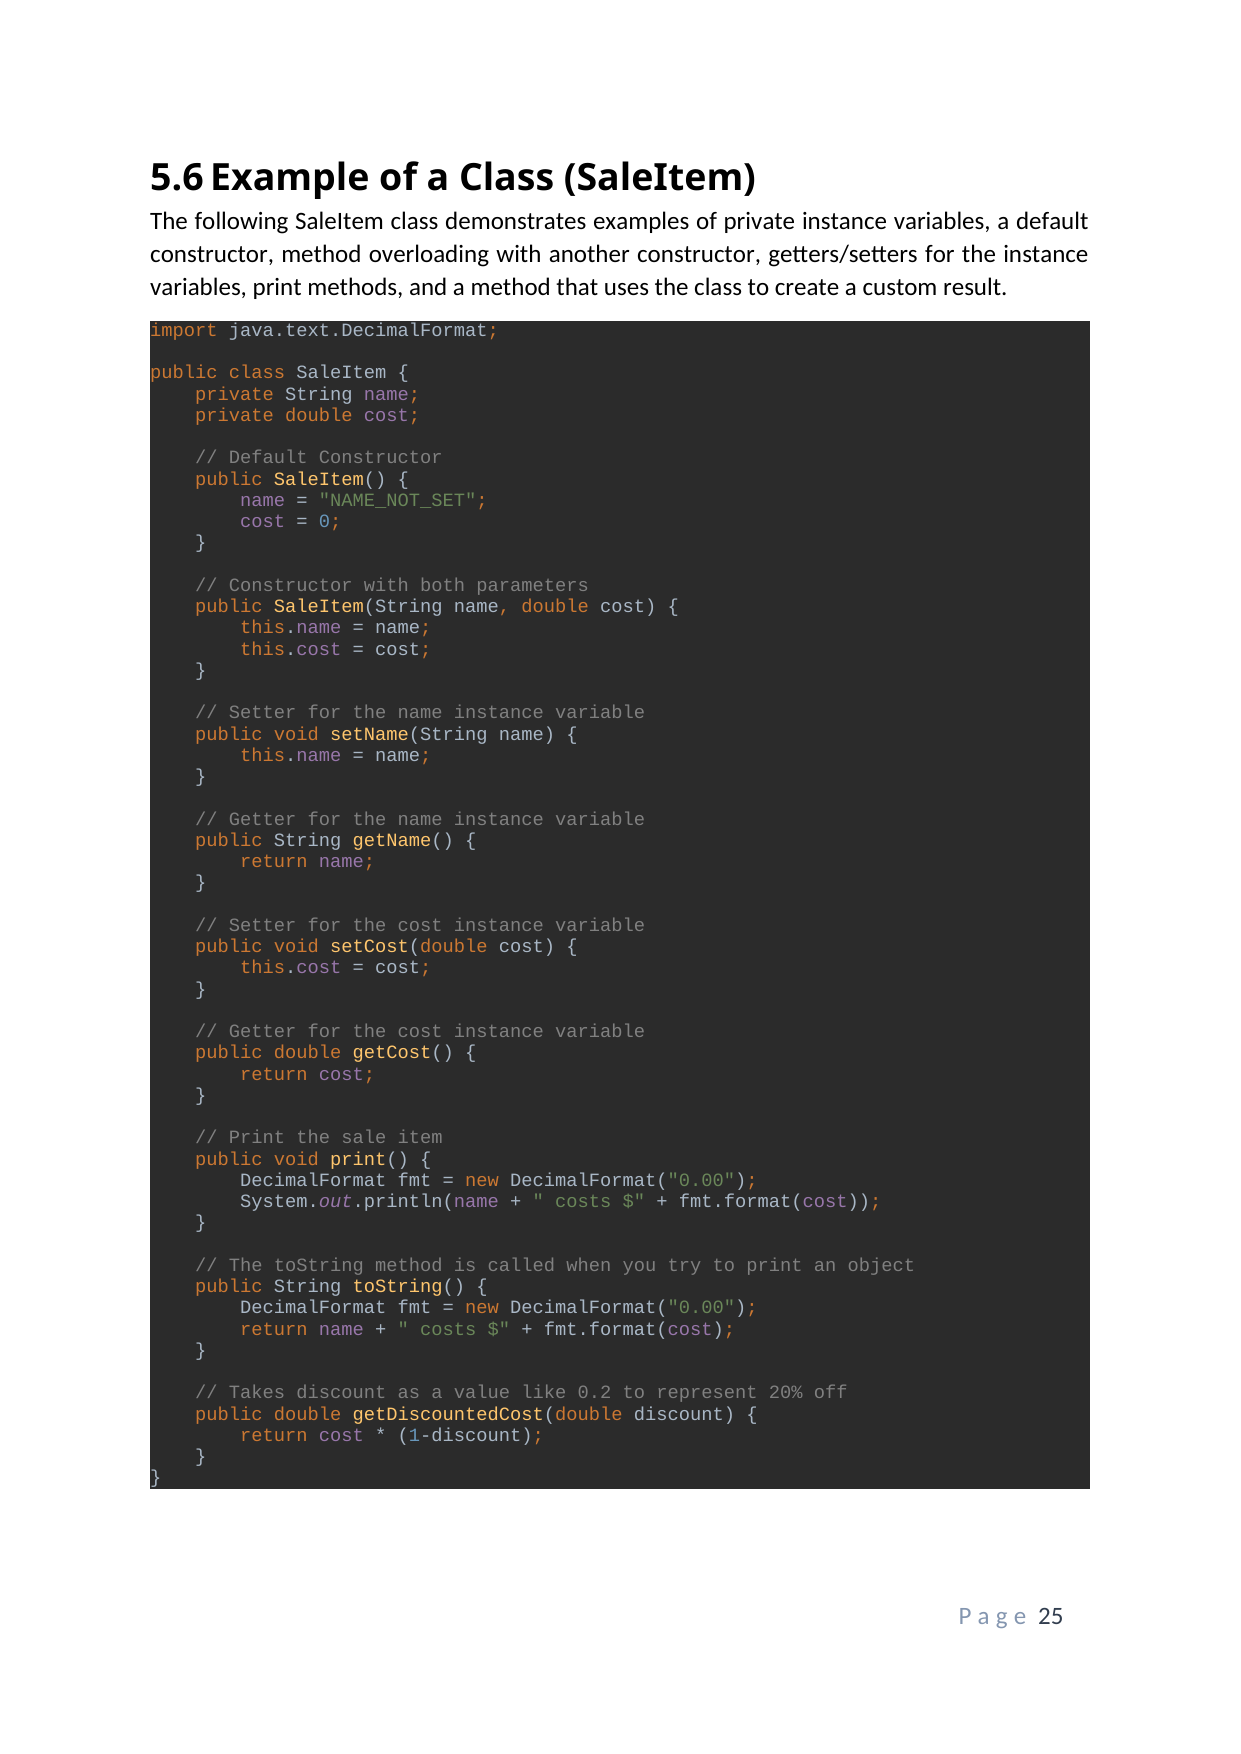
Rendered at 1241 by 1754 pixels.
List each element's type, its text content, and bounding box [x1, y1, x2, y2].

text The following SaleItem class demonstrates examples of private instance variables, a default constructor, method overloading with another constructor, getters/setters for the instance variables, print methods, and a method that uses the class to create a custom result. [150, 205, 1090, 301]
subtitle Example of a Class (SaleItem) [150, 150, 1090, 201]
text import java.text.DecimalFormat; public class SaleItem { private String name; private double cost; // Default Constructor public SaleItem() { name = "NAME_NOT_SET"; cost = 0; } // Constructor with both parameters public SaleItem(String name, double cost) { this.name = name; this.cost = cost; } // Setter for the name instance variable public void setName(String name) { this.name = name; } // Getter for the name instance variable public String getName() { return name; } // Setter for the cost instance variable public void setCost(double cost) { this.cost = cost; } // Getter for the cost instance variable public double getCost() { return cost; } // Print the sale item public void print() { DecimalFormat fmt = new DecimalFormat("0.00"); System.out.println(name + " costs $" + fmt.format(cost)); } // The toString method is called when you try to print an object public String toString() { DecimalFormat fmt = new DecimalFormat("0.00"); return name + " costs $" + fmt.format(cost); } // Takes discount as a value like 0.2 to represent 20% off public double getDiscountedCost(double discount) { return cost * (1-discount); } } [150, 321, 1090, 1489]
